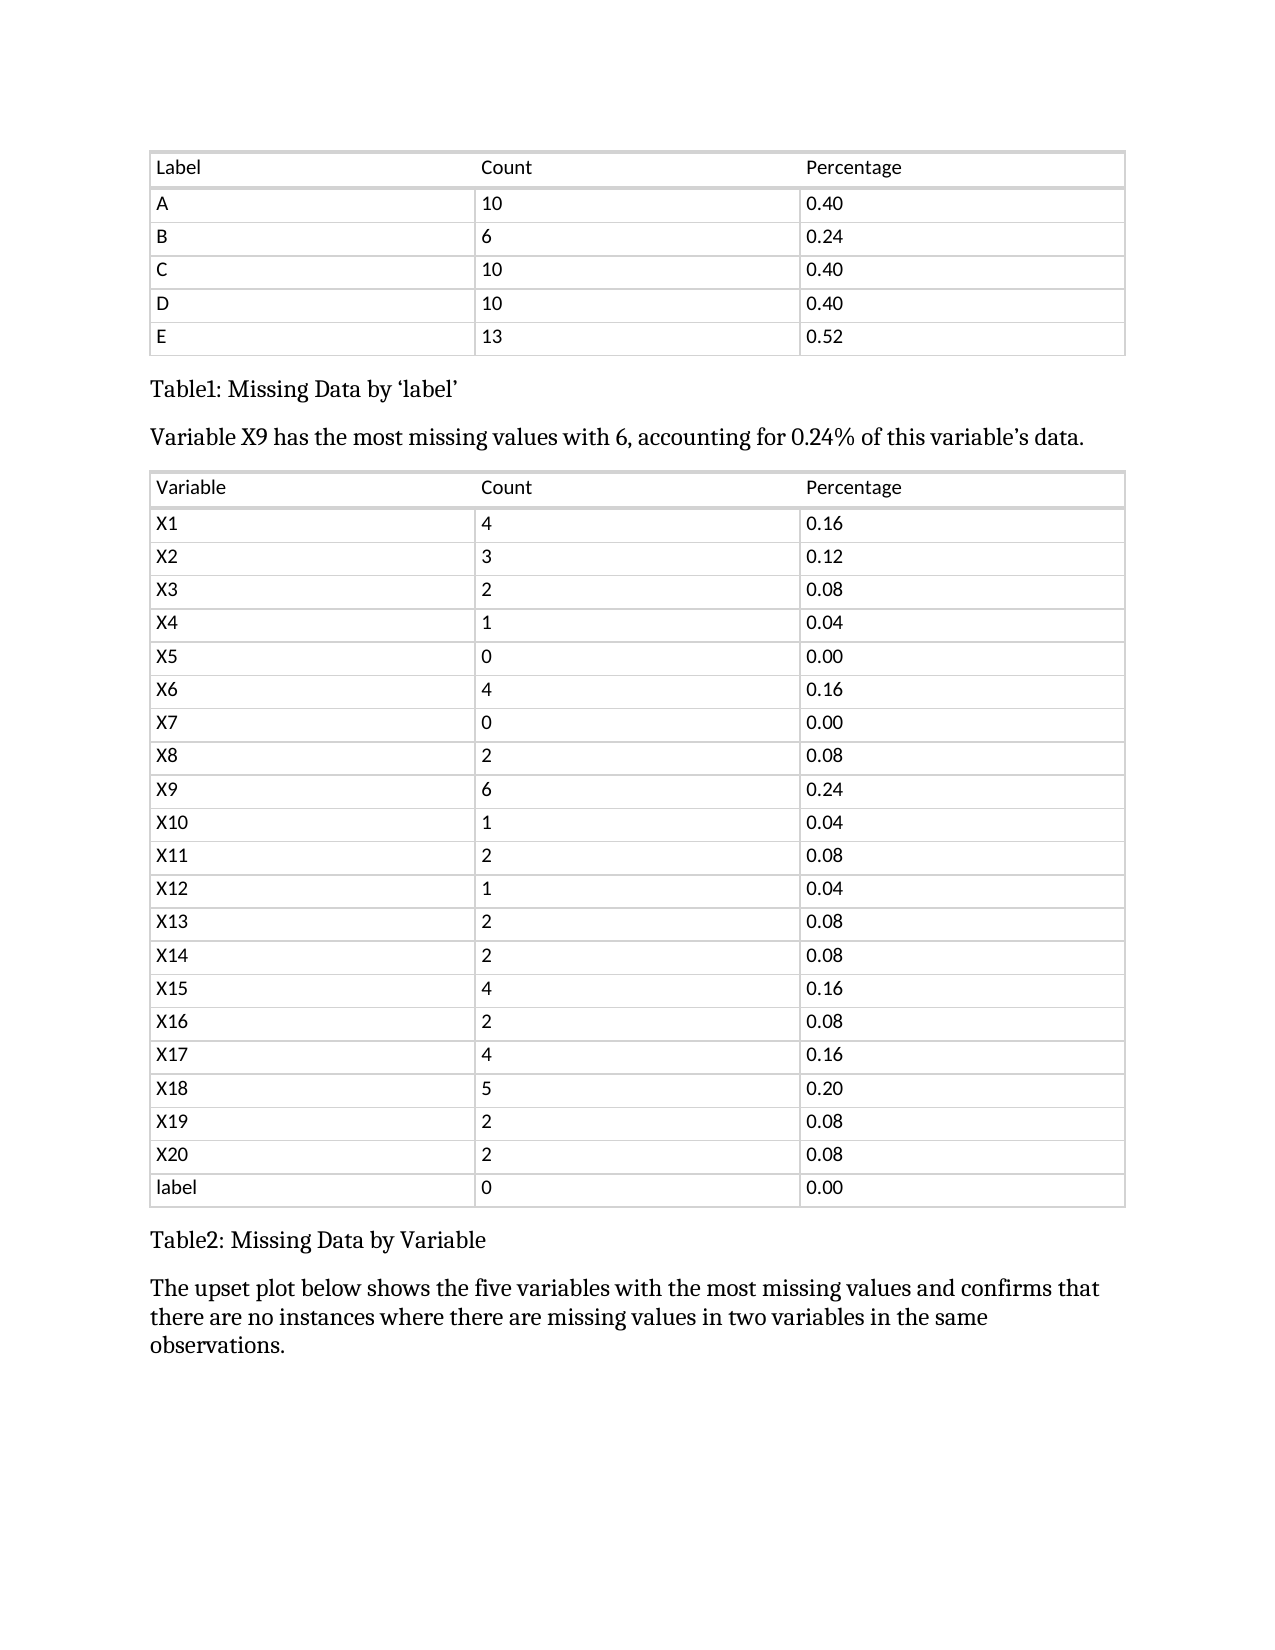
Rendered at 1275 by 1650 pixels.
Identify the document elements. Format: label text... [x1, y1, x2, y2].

table_cell 4 [476, 676, 799, 708]
table_cell 0.00 [801, 1175, 1124, 1206]
table_cell A [151, 190, 474, 222]
table_cell 0 [476, 709, 799, 741]
table_cell X13 [151, 909, 474, 940]
table_cell label [151, 1175, 474, 1206]
table_cell 0.08 [801, 842, 1124, 874]
table_cell B [151, 223, 474, 255]
text Variable X9 has the most missing values with 6, accounting for 0.24% of this variable’s data. [150, 422, 1125, 451]
table_cell 0.40 [801, 257, 1124, 288]
table_header Variable [151, 474, 475, 506]
table_header Label [151, 154, 475, 186]
text Table1: Missing Data by ‘label’ [150, 375, 1125, 404]
table_cell X1 [151, 510, 474, 542]
table_cell X17 [151, 1042, 474, 1073]
table_cell X15 [151, 975, 474, 1007]
table_cell 0.08 [801, 1108, 1124, 1140]
table_cell X16 [151, 1008, 474, 1040]
table_cell 2 [476, 909, 799, 940]
table_cell X18 [151, 1075, 474, 1106]
table_cell 0.08 [801, 1141, 1124, 1173]
table_cell D [151, 290, 474, 321]
table_header Count [475, 474, 800, 506]
table_cell 2 [476, 1141, 799, 1173]
text Table2: Missing Data by Variable [150, 1226, 1125, 1255]
table_cell 0.08 [801, 743, 1124, 774]
table_cell X11 [151, 842, 474, 874]
table_cell 3 [476, 543, 799, 575]
table_cell 0 [476, 1175, 799, 1206]
table_cell 0.24 [801, 776, 1124, 807]
table_cell X20 [151, 1141, 474, 1173]
table_cell 6 [476, 776, 799, 807]
table_cell 0.40 [801, 190, 1124, 222]
table_cell 0.16 [801, 510, 1124, 542]
table_cell 0.08 [801, 1008, 1124, 1040]
table_cell X19 [151, 1108, 474, 1140]
table_cell 10 [476, 190, 799, 222]
table_cell 0.16 [801, 975, 1124, 1007]
table_cell 10 [476, 257, 799, 288]
table_cell 0.04 [801, 876, 1124, 907]
table_cell X5 [151, 643, 474, 674]
table_cell 10 [476, 290, 799, 321]
table_cell E [151, 323, 474, 354]
table_cell 0.12 [801, 543, 1124, 575]
table_cell 2 [476, 743, 799, 774]
table_cell 2 [476, 1008, 799, 1040]
table_cell 1 [476, 809, 799, 841]
table_cell 4 [476, 1042, 799, 1073]
table_cell 0.00 [801, 643, 1124, 674]
table_cell X10 [151, 809, 474, 841]
table_cell X4 [151, 610, 474, 641]
table_cell X14 [151, 942, 474, 973]
table_header Count [475, 154, 800, 186]
table_cell X9 [151, 776, 474, 807]
table_cell 0 [476, 643, 799, 674]
table_cell X3 [151, 576, 474, 608]
table_cell 13 [476, 323, 799, 354]
table_cell X6 [151, 676, 474, 708]
table_cell C [151, 257, 474, 288]
table_header Percentage [800, 474, 1124, 506]
table_cell 0.16 [801, 676, 1124, 708]
table_cell 0.20 [801, 1075, 1124, 1106]
table_cell X8 [151, 743, 474, 774]
table_cell X2 [151, 543, 474, 575]
table_cell 0.08 [801, 576, 1124, 608]
table_cell 2 [476, 842, 799, 874]
table_header Percentage [800, 154, 1124, 186]
table_cell 0.08 [801, 942, 1124, 973]
table_cell 1 [476, 610, 799, 641]
table_cell X12 [151, 876, 474, 907]
table_cell 6 [476, 223, 799, 255]
text The upset plot below shows the five variables with the most missing values and confirms that there are no instances where there are missing values in two variables in the same observations. [150, 1274, 1125, 1360]
table_cell 0.16 [801, 1042, 1124, 1073]
table_cell 2 [476, 942, 799, 973]
table_cell 0.40 [801, 290, 1124, 321]
table_cell 0.52 [801, 323, 1124, 354]
table_cell 5 [476, 1075, 799, 1106]
table_cell 2 [476, 1108, 799, 1140]
table_cell 2 [476, 576, 799, 608]
table_cell X7 [151, 709, 474, 741]
table_cell 0.08 [801, 909, 1124, 940]
table_cell 0.00 [801, 709, 1124, 741]
table_cell 0.04 [801, 809, 1124, 841]
table_cell 1 [476, 876, 799, 907]
table_cell 0.04 [801, 610, 1124, 641]
table_cell 0.24 [801, 223, 1124, 255]
table_cell 4 [476, 975, 799, 1007]
table_cell 4 [476, 510, 799, 542]
